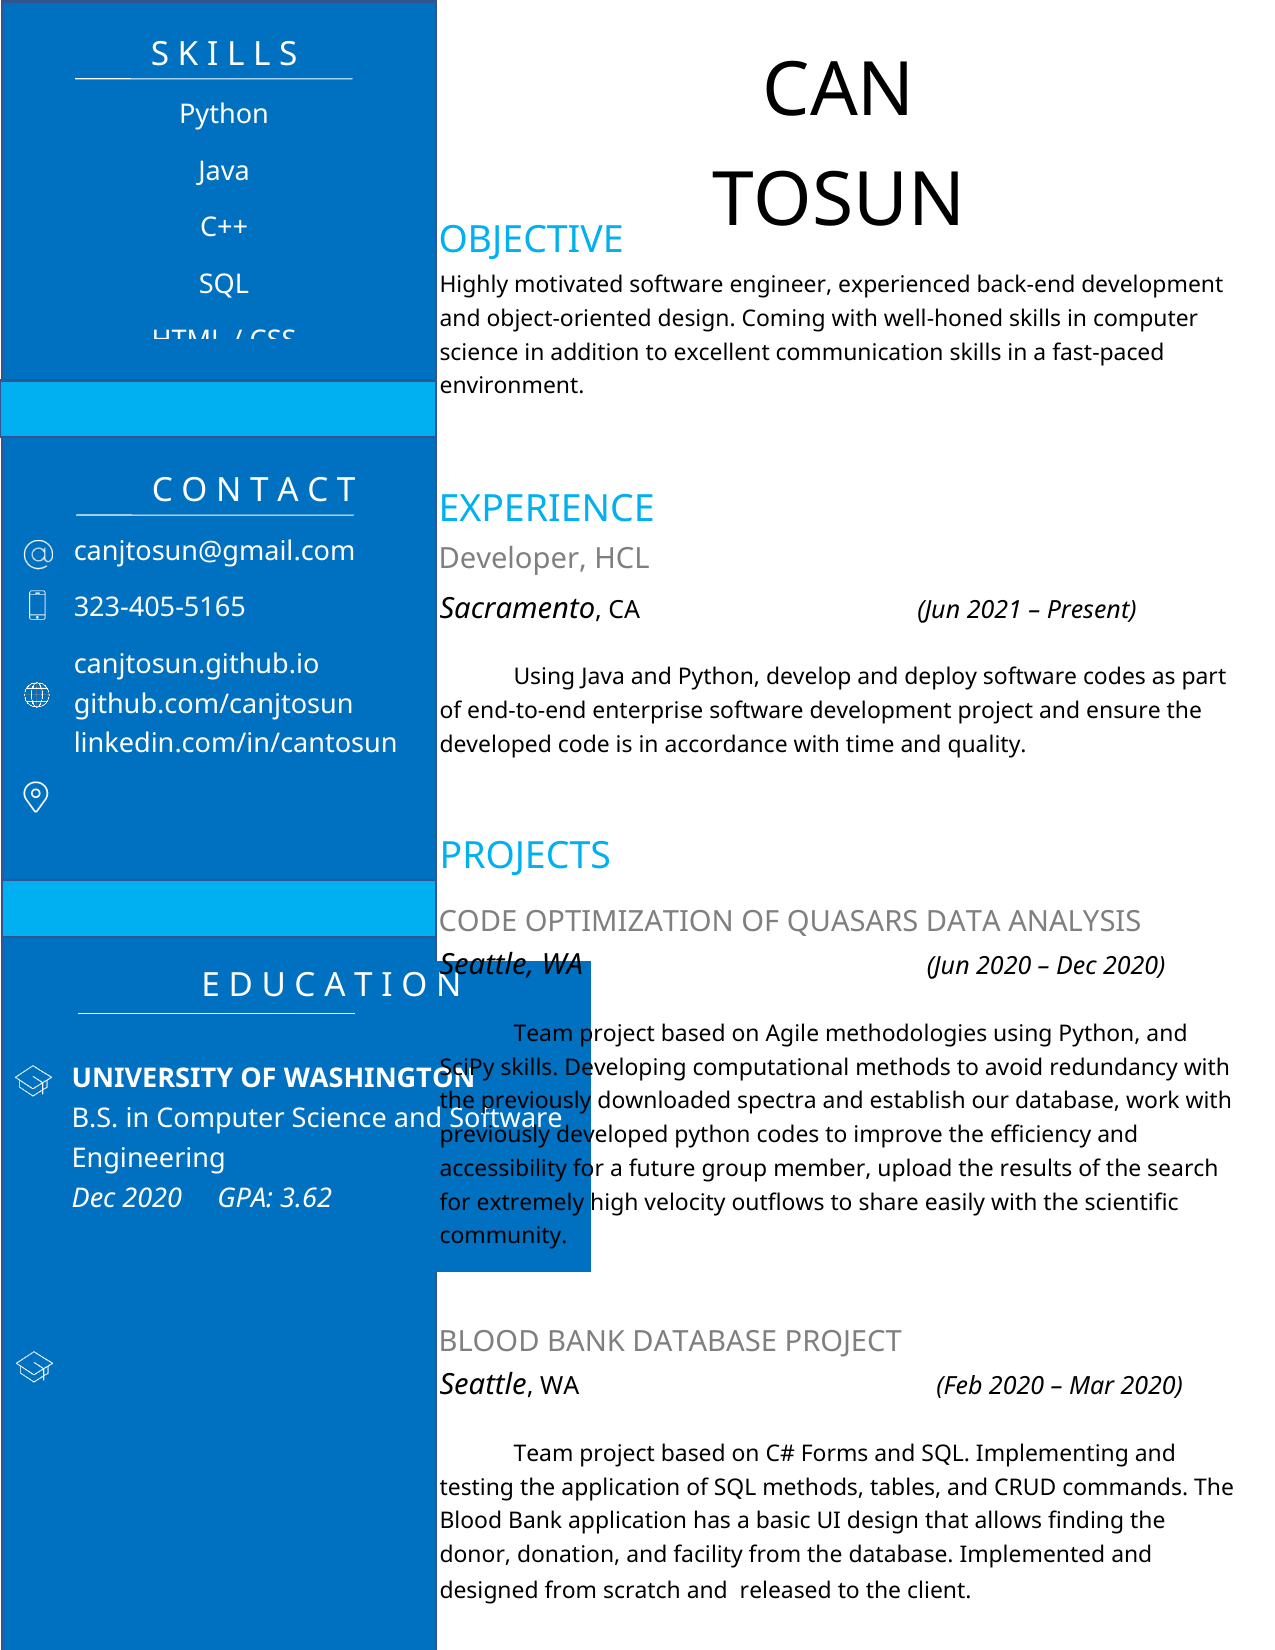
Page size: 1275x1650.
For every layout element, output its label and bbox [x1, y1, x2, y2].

picture [18, 777, 53, 816]
picture [14, 1345, 57, 1386]
picture [27, 588, 48, 622]
picture [22, 680, 50, 709]
picture [13, 1060, 56, 1100]
picture [23, 540, 53, 570]
